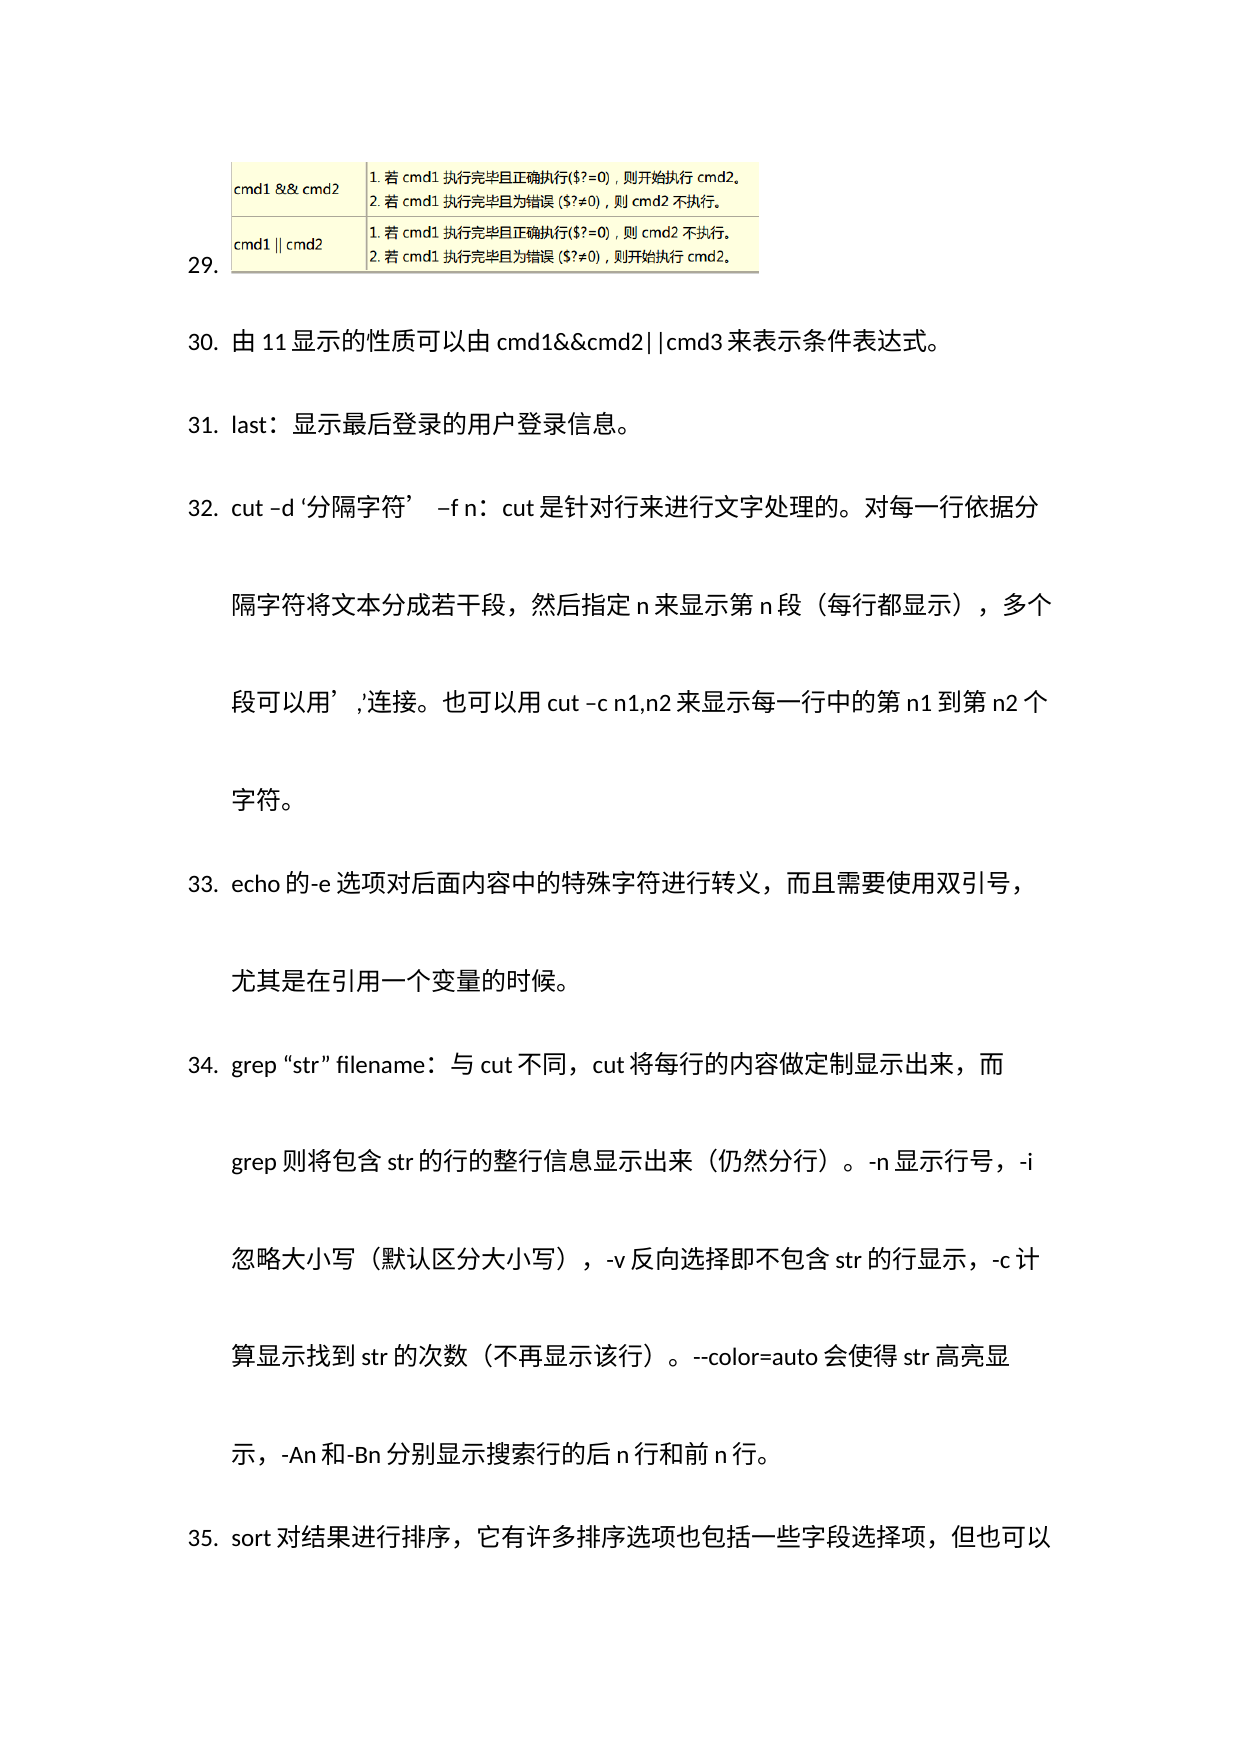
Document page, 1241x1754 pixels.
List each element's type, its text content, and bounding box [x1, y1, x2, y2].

list last：显示最后登录的用户登录信息。 [187, 390, 1053, 455]
list echo的-e选项对后面内容中的特殊字符进行转义，而且需要使用双引号，尤其是在引用一个变量的时候。 [187, 849, 1053, 1012]
list cut –d ‘分隔字符’ –f n：cut是针对行来进行文字处理的。对每一行依据分隔字符将文本分成若干段，然后指定n来显示第n段（每行都显示），多个段可以用’,’连接。也可以用cut –c n1,n2来显示每一行中的第n1到第n2个字符。 [187, 473, 1053, 831]
picture [231, 162, 759, 274]
list 由11显示的性质可以由cmd1&&cmd2||cmd3来表示条件表达式。 [187, 307, 1053, 372]
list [187, 1503, 1053, 1568]
list grep “str” filename：与cut不同，cut将每行的内容做定制显示出来，而grep则将包含str的行的整行信息显示出来（仍然分行）。-n显示行号，-i忽略大小写（默认区分大小写），-v反向选择即不包含str的行显示，-c计算显示找到str的次数（不再显示该行）。--color=auto会使得str高亮显示，-An和-Bn分别显示搜索行的后n行和前n行。 [187, 1030, 1053, 1485]
